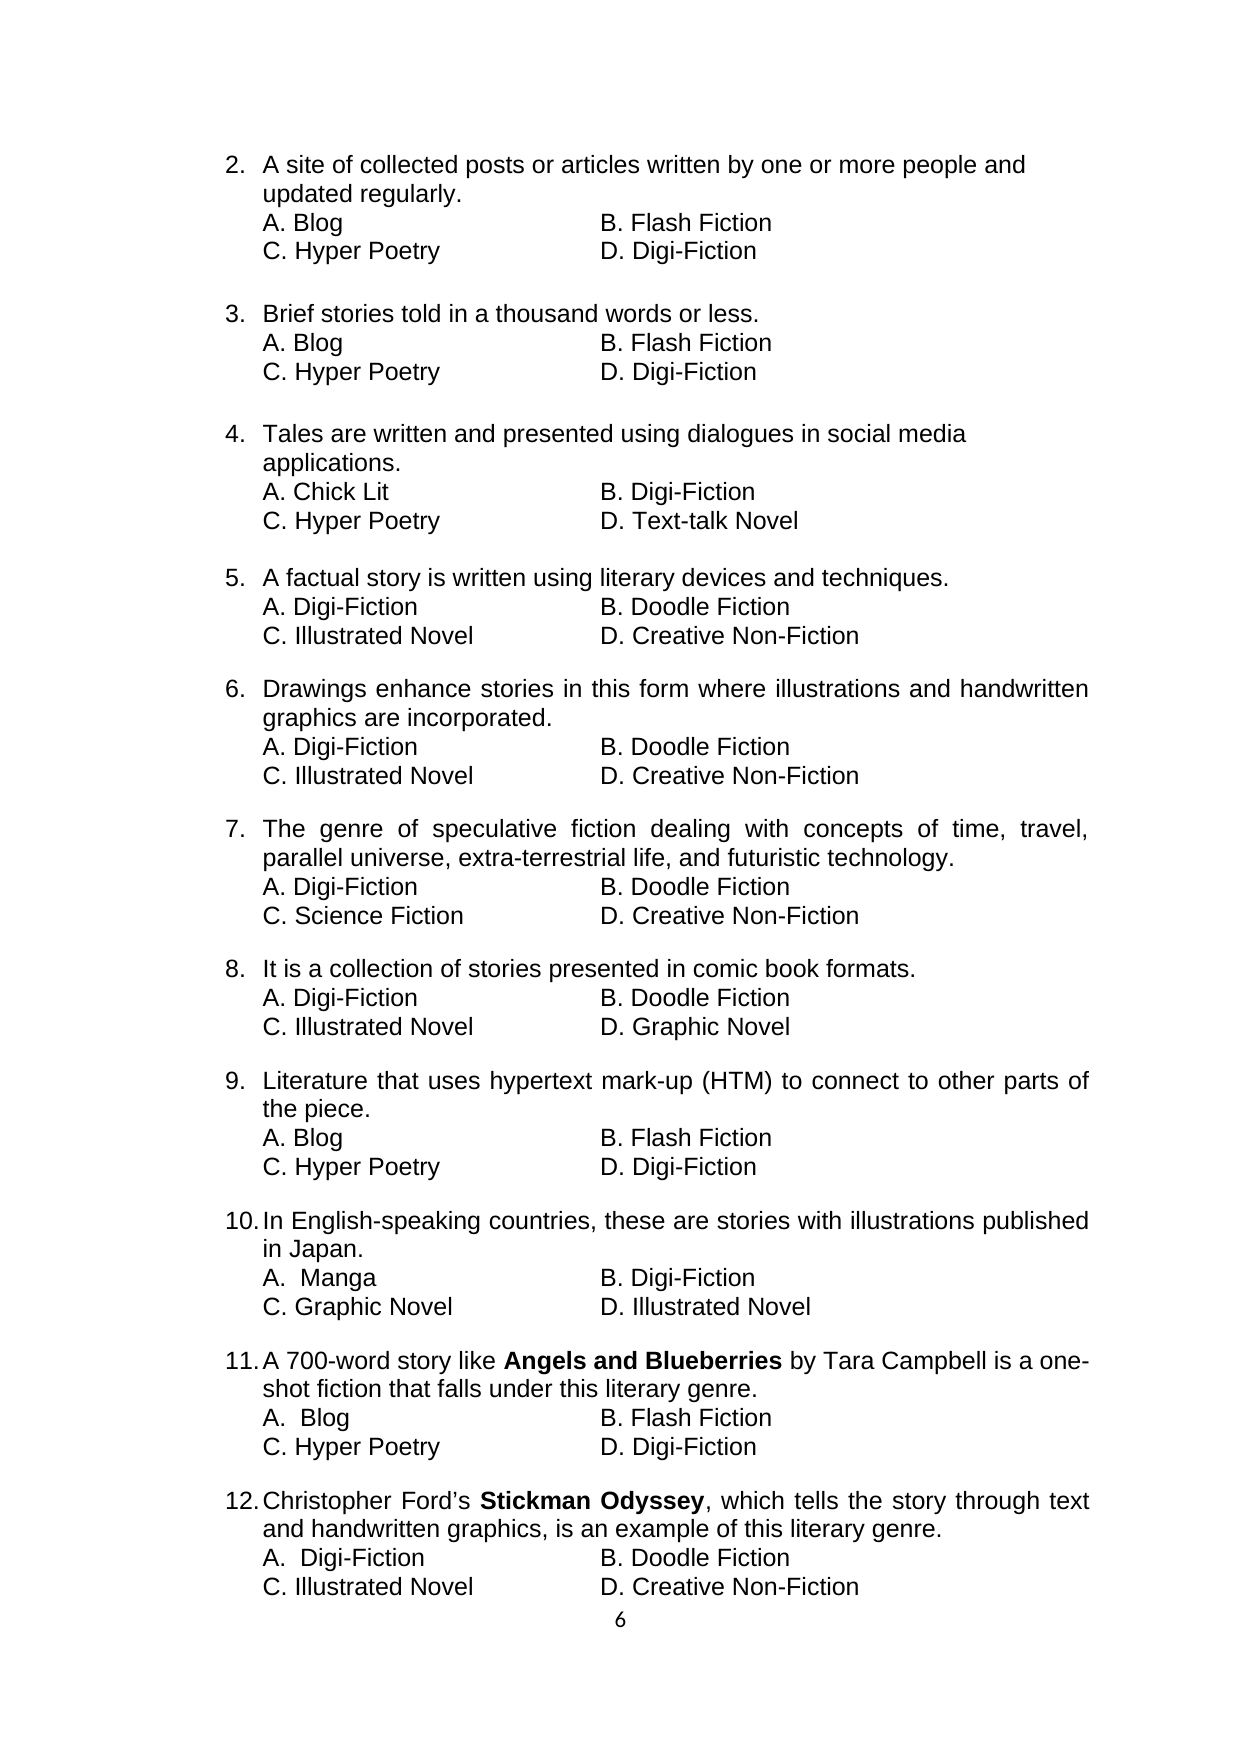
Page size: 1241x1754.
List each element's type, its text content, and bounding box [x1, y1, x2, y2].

list A. Blog B. Flash Fiction [262, 207, 1090, 236]
list A. Digi-Fiction B. Doodle Fiction [262, 872, 1090, 901]
list A 700-word story like Angels and Blueberries by Tara Campbell is a one-shot fiction that falls under this literary genre. [225, 1346, 1090, 1403]
list In English-speaking countries, these are stories with illustrations published in Japan. [225, 1206, 1090, 1263]
list Brief stories told in a thousand words or less. [225, 299, 1090, 328]
text C. Hyper Poetry D. Digi-Fiction [225, 1432, 1090, 1461]
list A. Manga B. Digi-Fiction [262, 1263, 1090, 1292]
list C. Hyper Poetry D. Digi-Fiction [262, 236, 1090, 265]
text C. Illustrated Novel D. Creative Non-Fiction [187, 621, 1090, 649]
list A site of collected posts or articles written by one or more people and updated regularly. [225, 150, 1090, 207]
list Literature that uses hypertext mark-up (HTM) to connect to other parts of the piece. [225, 1066, 1090, 1123]
list Tales are written and presented using dialogues in social media applications. [225, 419, 1090, 477]
list A factual story is written using literary devices and techniques. [225, 563, 1090, 592]
list A. Chick Lit B. Digi-Fiction [262, 477, 1090, 506]
list A. Blog B. Flash Fiction [262, 1123, 1090, 1152]
text C. Illustrated Novel D. Creative Non-Fiction [225, 1572, 1090, 1601]
list A. Digi-Fiction B. Doodle Fiction [262, 592, 1090, 621]
list C. Hyper Poetry D. Text-talk Novel [262, 506, 1090, 534]
list The genre of speculative fiction dealing with concepts of time, travel, parallel universe, extra-terrestrial life, and futuristic technology. [225, 814, 1090, 872]
text C. Hyper Poetry D. Digi-Fiction [187, 1152, 1090, 1181]
text C. Science Fiction D. Creative Non-Fiction [187, 901, 1090, 929]
text C. Illustrated Novel D. Creative Non-Fiction [187, 761, 1090, 789]
text C. Illustrated Novel D. Graphic Novel [187, 1012, 1090, 1041]
list A. Digi-Fiction B. Doodle Fiction [262, 1543, 1090, 1572]
list A. Digi-Fiction B. Doodle Fiction [262, 983, 1090, 1012]
list A. Blog B. Flash Fiction [262, 1403, 1090, 1432]
list It is a collection of stories presented in comic book formats. [225, 954, 1090, 983]
list Drawings enhance stories in this form where illustrations and handwritten graphics are incorporated. [225, 674, 1090, 732]
list A. Digi-Fiction B. Doodle Fiction [262, 732, 1090, 761]
list Christopher Ford’s Stickman Odyssey, which tells the story through text and handwritten graphics, is an example of this literary genre. [225, 1486, 1090, 1543]
list A. Blog B. Flash Fiction [262, 328, 1090, 357]
text C. Hyper Poetry D. Digi-Fiction [187, 357, 1090, 385]
text C. Graphic Novel D. Illustrated Novel [187, 1292, 1090, 1321]
